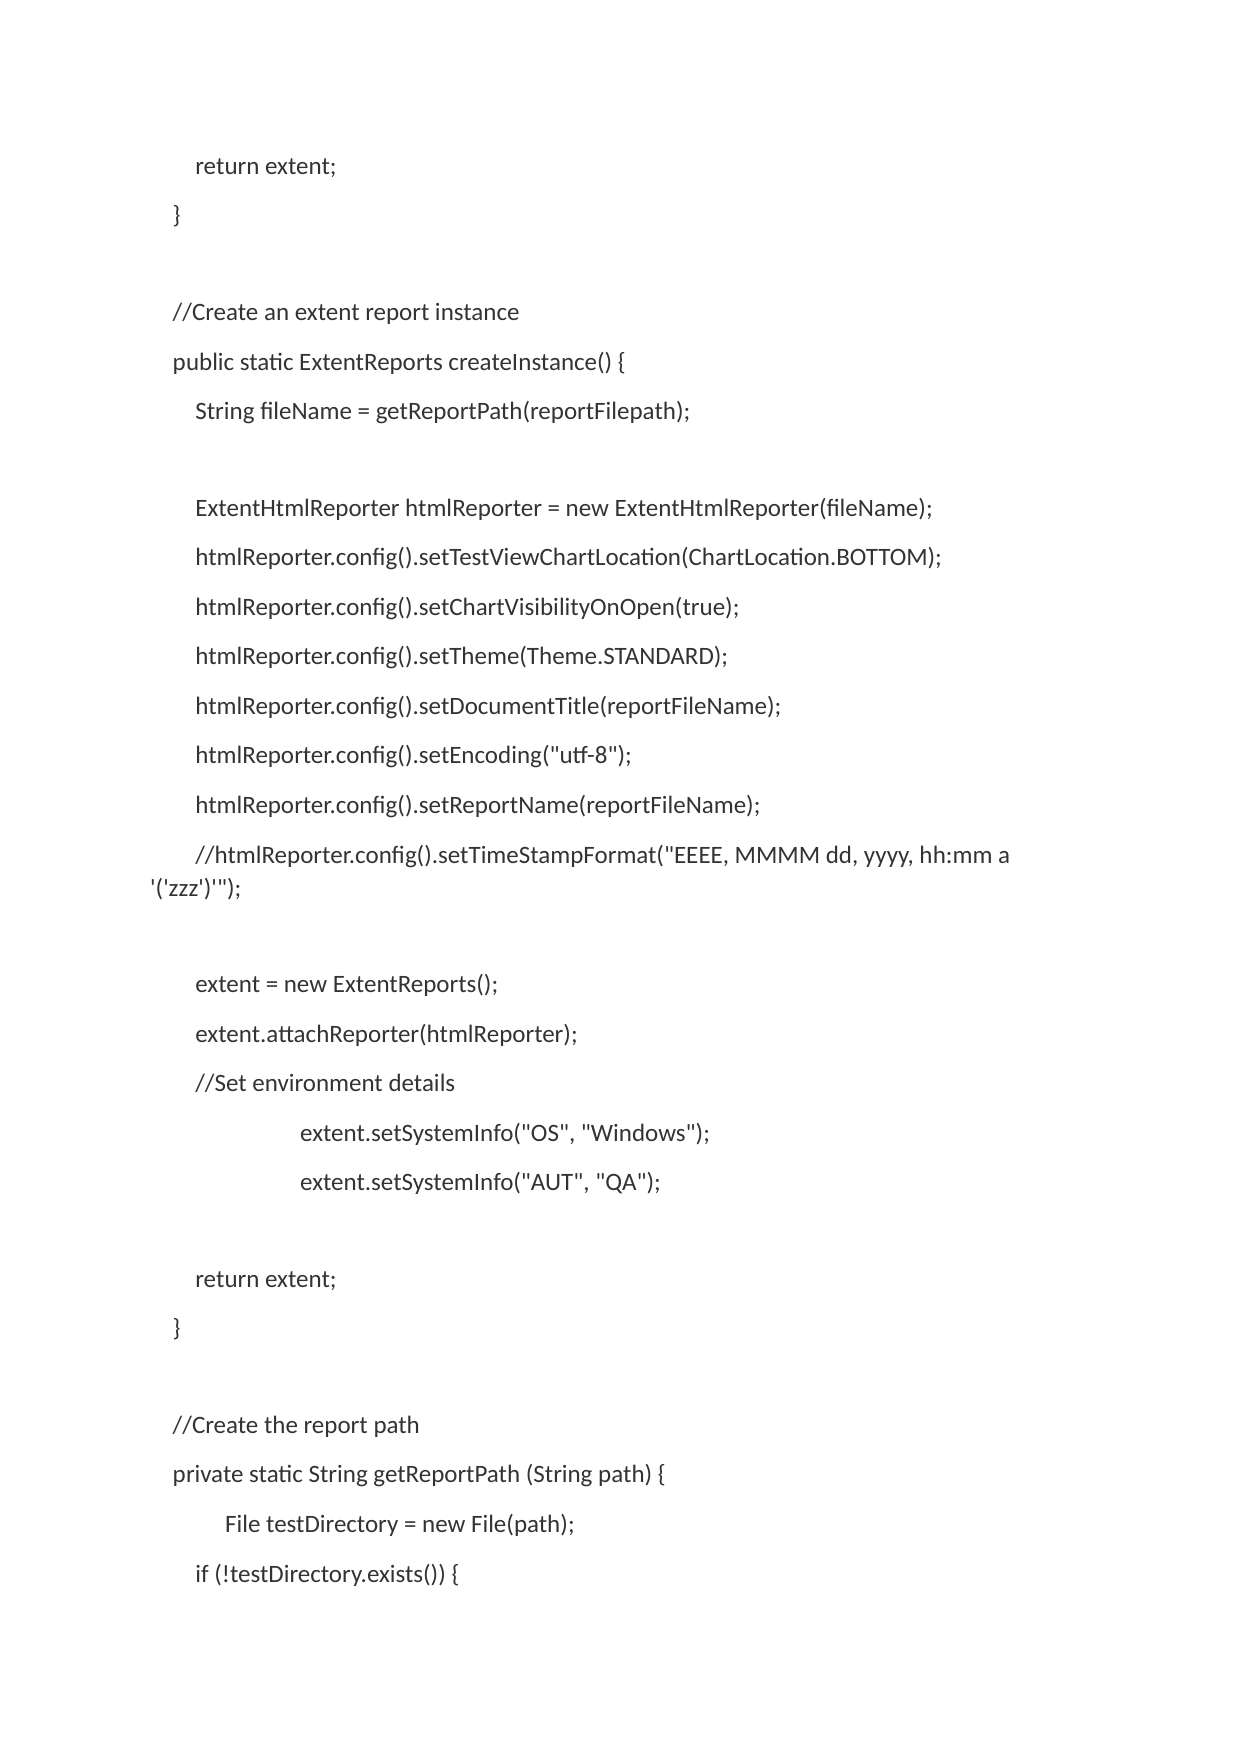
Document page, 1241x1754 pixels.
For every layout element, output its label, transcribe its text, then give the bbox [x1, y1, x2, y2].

text } [150, 199, 1090, 230]
text htmlReporter.config().setChartVisibilityOnOpen(true); [150, 591, 1090, 621]
text htmlReporter.config().setEncoding("utf-8"); [150, 739, 1090, 770]
text extent.setSystemInfo("OS", "Windows"); [150, 1117, 1090, 1147]
text extent.attachReporter(htmlReporter); [150, 1018, 1090, 1048]
text //Set environment details [150, 1067, 1090, 1098]
text File testDirectory = new File(path); [150, 1508, 1090, 1539]
text htmlReporter.config().setTheme(Theme.STANDARD); [150, 640, 1090, 671]
text return extent; [150, 1263, 1090, 1293]
text } [150, 1312, 1090, 1343]
text private static String getReportPath (String path) { [150, 1458, 1090, 1489]
text //htmlReporter.config().setTimeStampFormat("EEEE, MMMM dd, yyyy, hh:mm a '('zzz')'"); [150, 839, 1090, 902]
text htmlReporter.config().setReportName(reportFileName); [150, 789, 1090, 820]
text htmlReporter.config().setTestViewChartLocation(ChartLocation.BOTTOM); [150, 541, 1090, 572]
text extent.setSystemInfo("AUT", "QA"); [150, 1166, 1090, 1197]
text public static ExtentReports createInstance() { [150, 346, 1090, 376]
text String fileName = getReportPath(reportFilepath); [150, 395, 1090, 426]
text if (!testDirectory.exists()) { [150, 1558, 1090, 1588]
text return extent; [150, 150, 1090, 181]
text //Create the report path [150, 1409, 1090, 1439]
text htmlReporter.config().setDocumentTitle(reportFileName); [150, 690, 1090, 721]
text extent = new ExtentReports(); [150, 968, 1090, 999]
text //Create an extent report instance [150, 296, 1090, 327]
text ExtentHtmlReporter htmlReporter = new ExtentHtmlReporter(fileName); [150, 492, 1090, 522]
